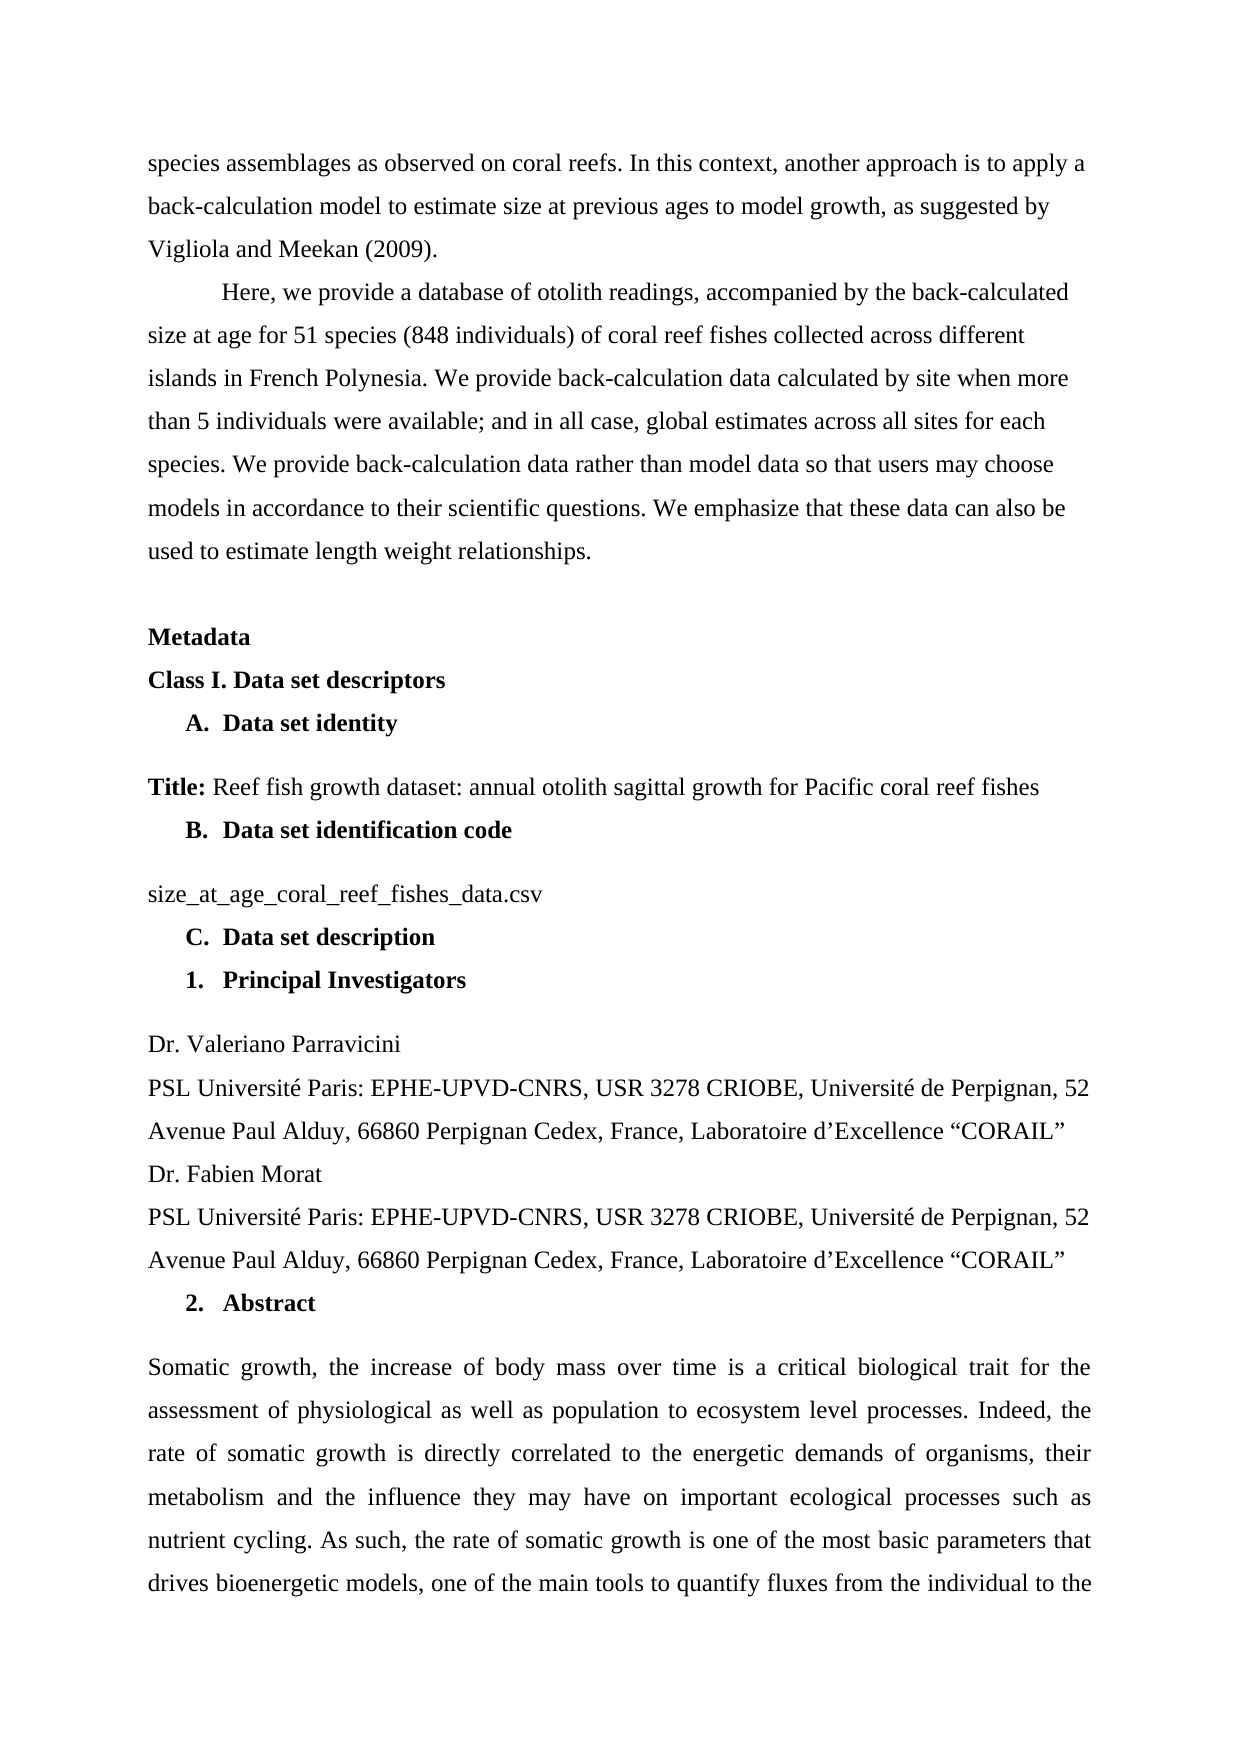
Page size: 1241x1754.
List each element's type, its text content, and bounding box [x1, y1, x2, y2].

list Data set identification code [185, 815, 1093, 844]
text Metadata [148, 622, 1093, 651]
text Title: Reef fish growth dataset: annual otolith sagittal growth for Pacific coral reef fishes [148, 772, 1093, 801]
list Data set identity [185, 708, 1093, 737]
text PSL Université Paris: EPHE-UPVD-CNRS, USR 3278 CRIOBE, Université de Perpignan, 52 Avenue Paul Alduy, 66860 Perpignan Cedex, France, Laboratoire d’Excellence “CORAIL” [148, 1202, 1093, 1274]
text PSL Université Paris: EPHE-UPVD-CNRS, USR 3278 CRIOBE, Université de Perpignan, 52 Avenue Paul Alduy, 66860 Perpignan Cedex, France, Laboratoire d’Excellence “CORAIL” [148, 1073, 1093, 1144]
text Class I. Data set descriptors [148, 665, 1093, 694]
text Here, we provide a database of otolith readings, accompanied by the back-calculated size at age for 51 species (848 individuals) of coral reef fishes collected across different islands in French Polynesia. We provide back-calculation data calculated by site when more than 5 individuals were available; and in all case, global estimates across all sites for each species. We provide back-calculation data rather than model data so that users may choose models in accordance to their scientific questions. We emphasize that these data can also be used to estimate length weight relationships. [148, 277, 1093, 564]
text Dr. Fabien Morat [148, 1159, 1093, 1188]
list Abstract [185, 1288, 1093, 1317]
list Data set description [185, 922, 1093, 951]
list Principal Investigators [185, 966, 1093, 994]
text size_at_age_coral_reef_fishes_data.csv [148, 879, 1093, 908]
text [148, 148, 1093, 263]
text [148, 1352, 1093, 1597]
text Dr. Valeriano Parravicini [148, 1029, 1093, 1058]
